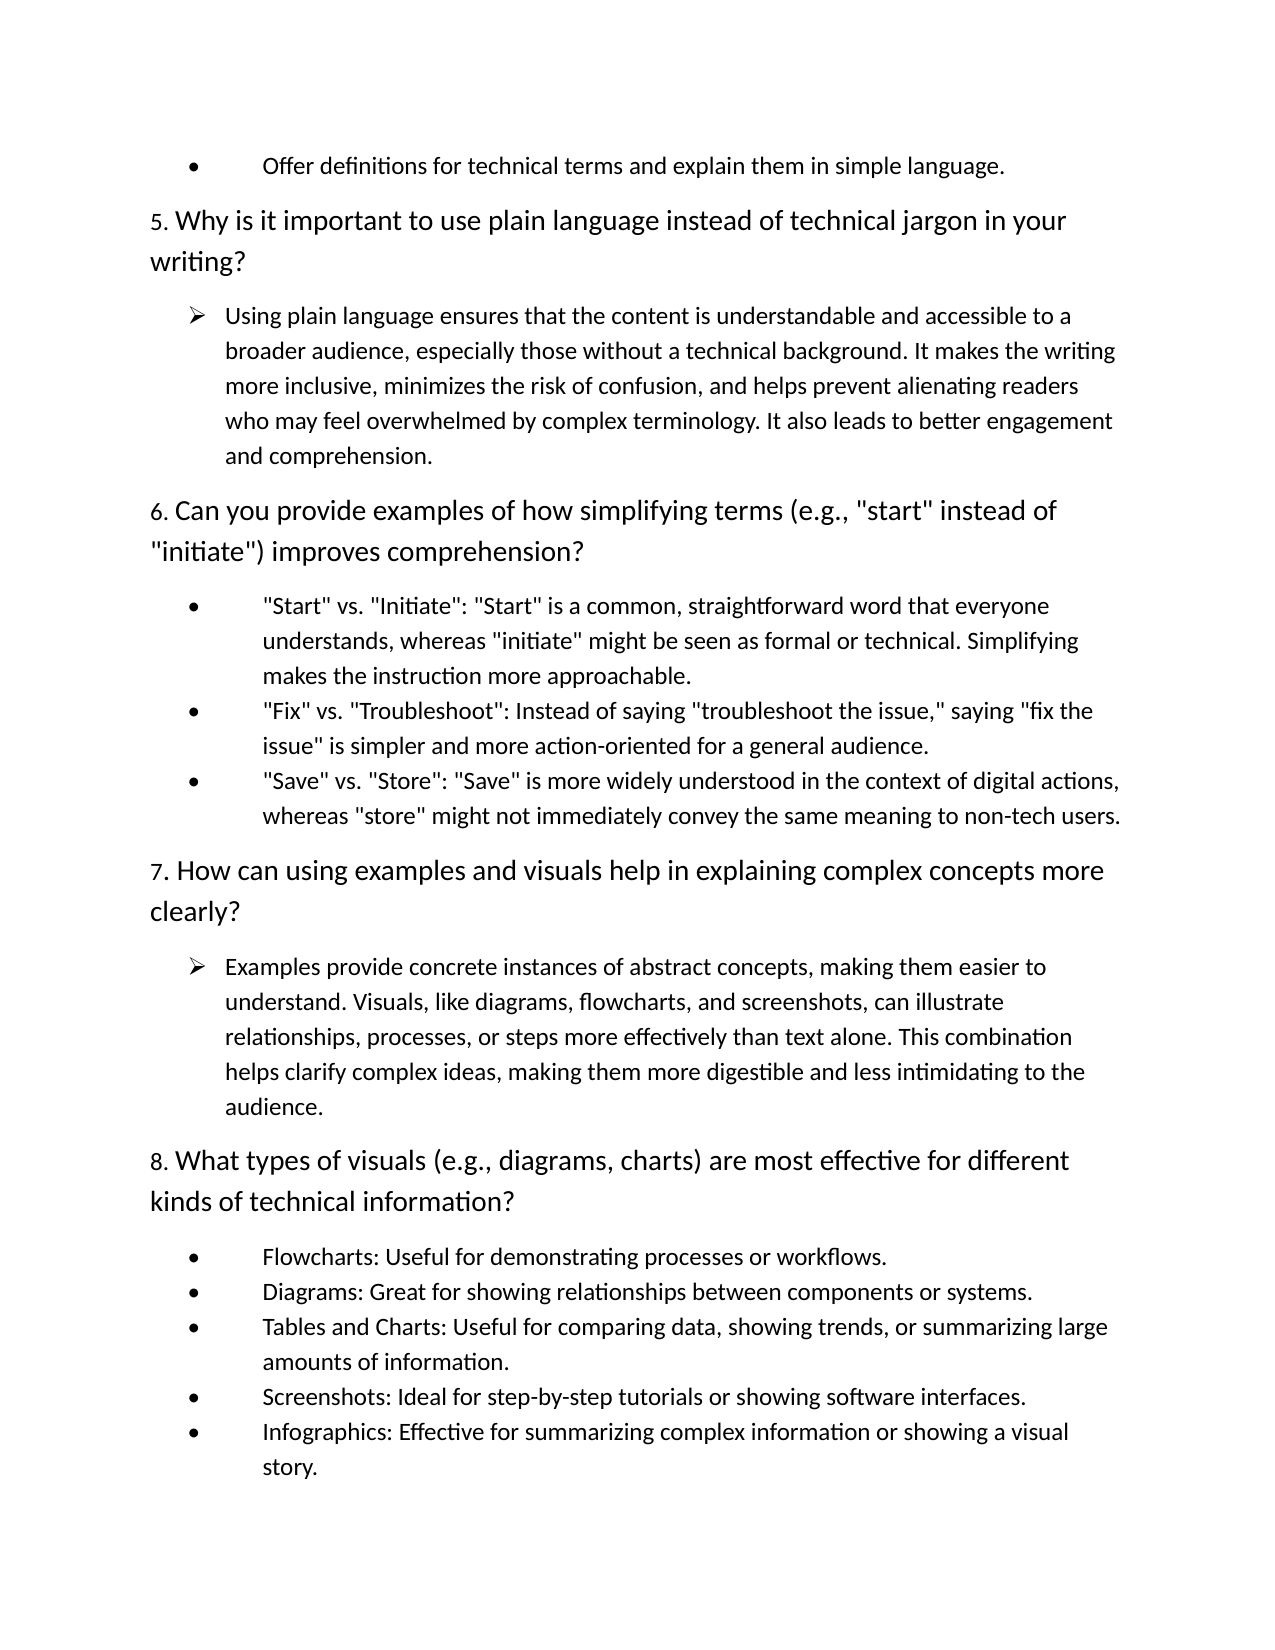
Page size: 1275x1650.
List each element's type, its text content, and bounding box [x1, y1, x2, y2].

text 7. How can using examples and visuals help in explaining complex concepts more clearly? [150, 852, 1125, 929]
list Screenshots: Ideal for step-by-step tutorials or showing software interfaces. [187, 1381, 1125, 1411]
list Flowcharts: Useful for demonstrating processes or workflows. [187, 1241, 1125, 1271]
text 8. What types of visuals (e.g., diagrams, charts) are most effective for different kinds of technical information? [150, 1142, 1125, 1219]
list Tables and Charts: Useful for comparing data, showing trends, or summarizing large amounts of information. [187, 1311, 1125, 1376]
text 6. Can you provide examples of how simplifying terms (e.g., "start" instead of "initiate") improves comprehension? [150, 492, 1125, 568]
text 5. Why is it important to use plain language instead of technical jargon in your writing? [150, 202, 1125, 278]
list "Fix" vs. "Troubleshoot": Instead of saying "troubleshoot the issue," saying "fix the issue" is simpler and more action-oriented for a general audience. [187, 695, 1125, 761]
list Offer definitions for technical terms and explain them in simple language. [187, 150, 1125, 181]
list Using plain language ensures that the content is understandable and accessible to a broader audience, especially those without a technical background. It makes the writing more inclusive, minimizes the risk of confusion, and helps prevent alienating readers who may feel overwhelmed by complex terminology. It also leads to better engagement and comprehension. [187, 300, 1125, 471]
list Infographics: Effective for summarizing complex information or showing a visual story. [187, 1416, 1125, 1481]
list Diagrams: Great for showing relationships between components or systems. [187, 1276, 1125, 1306]
list "Save" vs. "Store": "Save" is more widely understood in the context of digital actions, whereas "store" might not immediately convey the same meaning to non-tech users. [187, 765, 1125, 831]
list "Start" vs. "Initiate": "Start" is a common, straightforward word that everyone understands, whereas "initiate" might be seen as formal or technical. Simplifying makes the instruction more approachable. [187, 590, 1125, 691]
list Examples provide concrete instances of abstract concepts, making them easier to understand. Visuals, like diagrams, flowcharts, and screenshots, can illustrate relationships, processes, or steps more effectively than text alone. This combination helps clarify complex ideas, making them more digestible and less intimidating to the audience. [187, 951, 1125, 1121]
